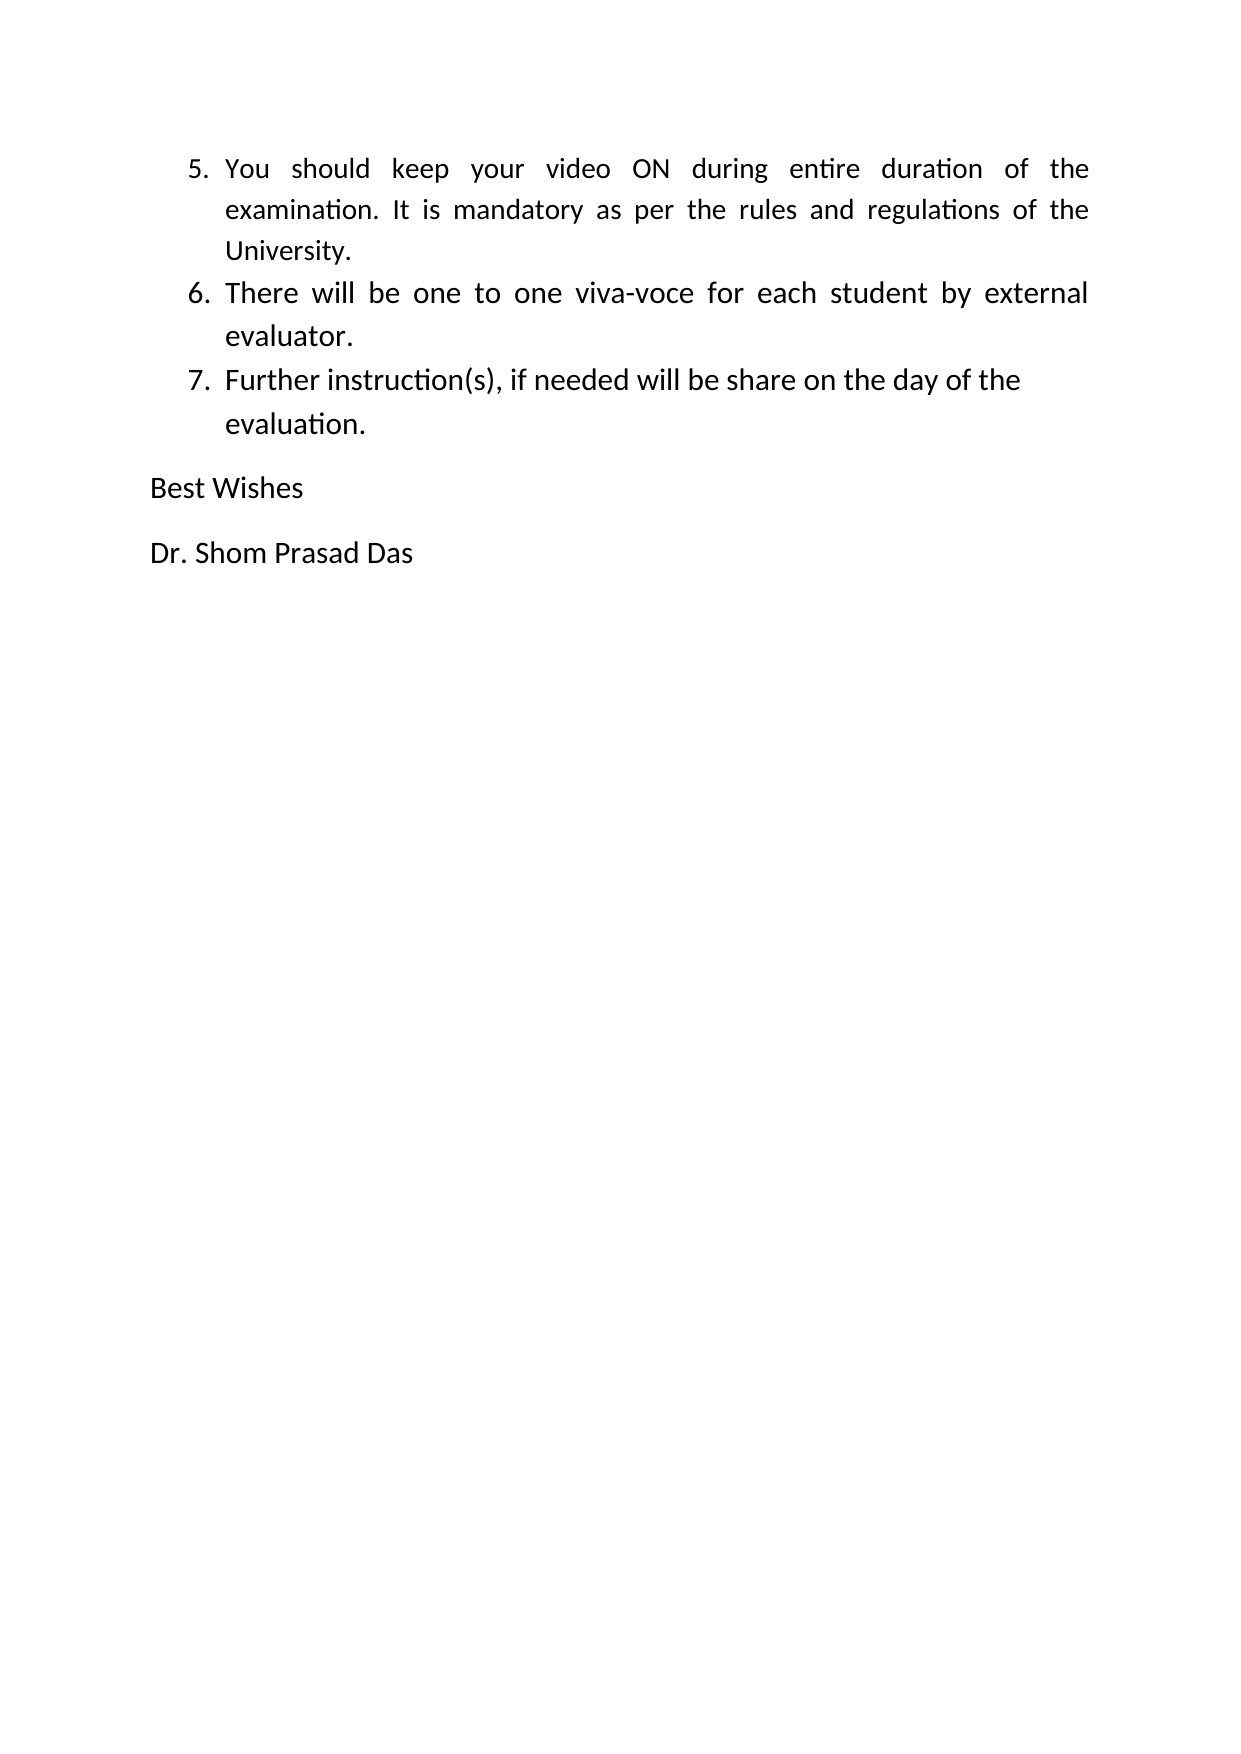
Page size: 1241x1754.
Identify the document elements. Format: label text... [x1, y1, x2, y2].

text Best Wishes [150, 469, 1090, 507]
list There will be one to one viva-voce for each student by external evaluator. [187, 273, 1090, 355]
list Further instruction(s), if needed will be share on the day of the evaluation. [187, 360, 1090, 442]
list You should keep your video ON during entire duration of the examination. It is mandatory as per the rules and regulations of the University. [187, 150, 1090, 267]
text Dr. Shom Prasad Das [150, 533, 1090, 571]
